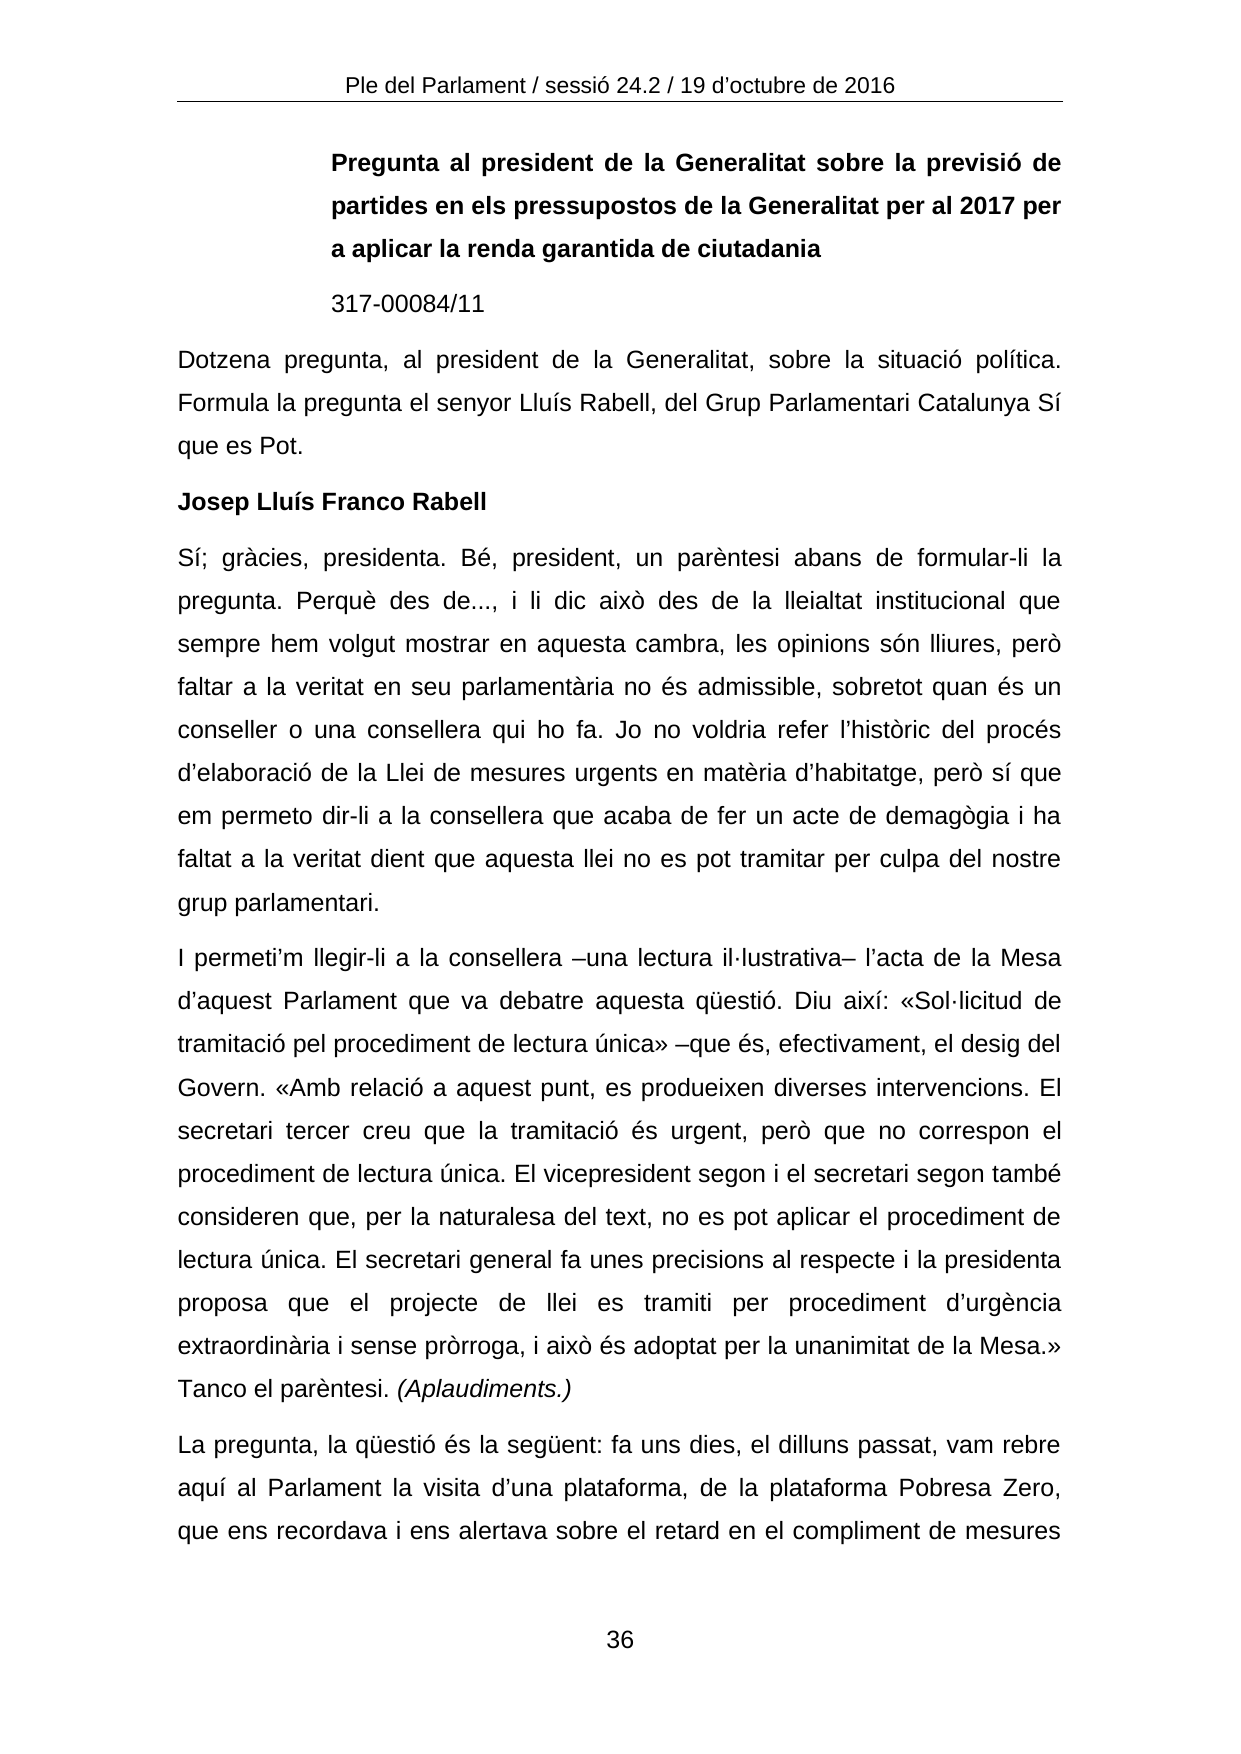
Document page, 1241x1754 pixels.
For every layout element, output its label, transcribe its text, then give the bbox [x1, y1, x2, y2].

text 317-00084/11 [331, 289, 1063, 318]
text Dotzena pregunta, al president de la Generalitat, sobre la situació política. Formula la pregunta el senyor Lluís Rabell, del Grup Parlamentari Catalunya Sí que es Pot. [177, 345, 1063, 460]
text Pregunta al president de la Generalitat sobre la previsió de partides en els pressupostos de la Generalitat per al 2017 per a aplicar la renda garantida de ciutadania [331, 148, 1063, 263]
text I permeti’m llegir-li a la consellera –una lectura il·lustrativa– l’acta de la Mesa d’aquest Parlament que va debatre aquesta qüestió. Diu així: «Sol·licitud de tramitació pel procediment de lectura única» –que és, efectivament, el desig del Govern. «Amb relació a aquest punt, es produeixen diverses intervencions. El secretari tercer creu que la tramitació és urgent, però que no correspon el procediment de lectura única. El vicepresident segon i el secretari segon també consideren que, per la naturalesa del text, no es pot aplicar el procediment de lectura única. El secretari general fa unes precisions al respecte i la presidenta proposa que el projecte de llei es tramiti per procediment d’urgència extraordinària i sense pròrroga, i això és adoptat per la unanimitat de la Mesa.» Tanco el parèntesi. (Aplaudiments.) [177, 943, 1063, 1403]
text Sí; gràcies, presidenta. Bé, president, un parèntesi abans de formular-li la pregunta. Perquè des de..., i li dic això des de la lleialtat institucional que sempre hem volgut mostrar en aquesta cambra, les opinions són lliures, però faltar a la veritat en seu parlamentària no és admissible, sobretot quan és un conseller o una consellera qui ho fa. Jo no voldria refer l’històric del procés d’elaboració de la Llei de mesures urgents en matèria d’habitatge, però sí que em permeto dir-li a la consellera que acaba de fer un acte de demagògia i ha faltat a la veritat dient que aquesta llei no es pot tramitar per culpa del nostre grup parlamentari. [177, 543, 1063, 916]
text Josep Lluís Franco Rabell [177, 487, 1063, 516]
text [177, 1430, 1063, 1545]
